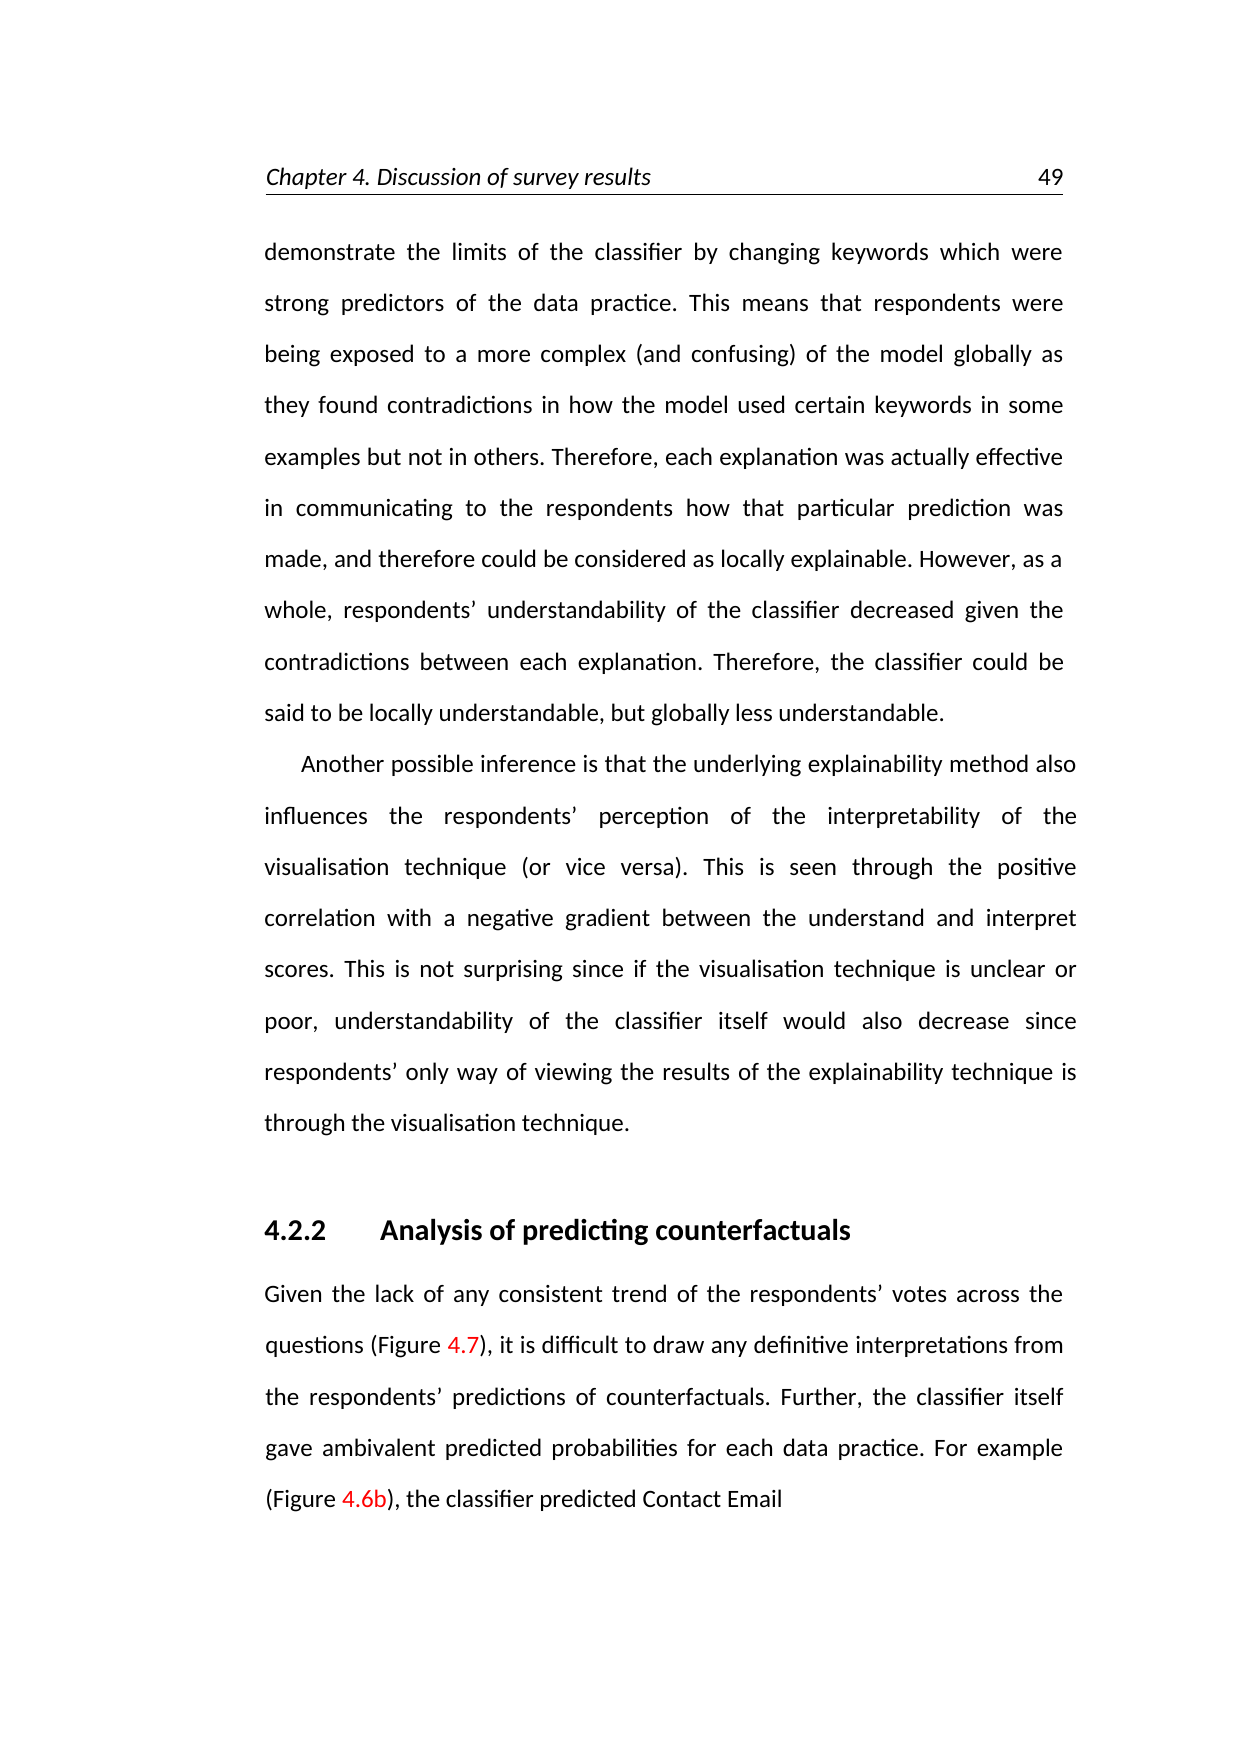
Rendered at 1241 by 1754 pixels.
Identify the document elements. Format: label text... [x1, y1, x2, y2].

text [264, 236, 1064, 727]
text Given the lack of any consistent trend of the respondents’ votes across the questions (Figure 4.7), it is difficult to draw any definitive interpretations from the respondents’ predictions of counterfactuals. Further, the classifier itself gave ambivalent predicted probabilities for each data practice. For example (Figure 4.6b), the classifier predicted Contact Email [264, 1278, 1064, 1514]
text Another possible inference is that the underlying explainability method also influences the respondents’ perception of the interpretability of the visualisation technique (or vice versa). This is seen through the positive correlation with a negative gradient between the understand and interpret scores. This is not surprising since if the visualisation technique is unclear or poor, understandability of the classifier itself would also decrease since respondents’ only way of viewing the results of the explainability technique is through the visualisation technique. [264, 748, 1078, 1138]
subtitle 4.2.2 Analysis of predicting counterfactuals [264, 1211, 1087, 1247]
